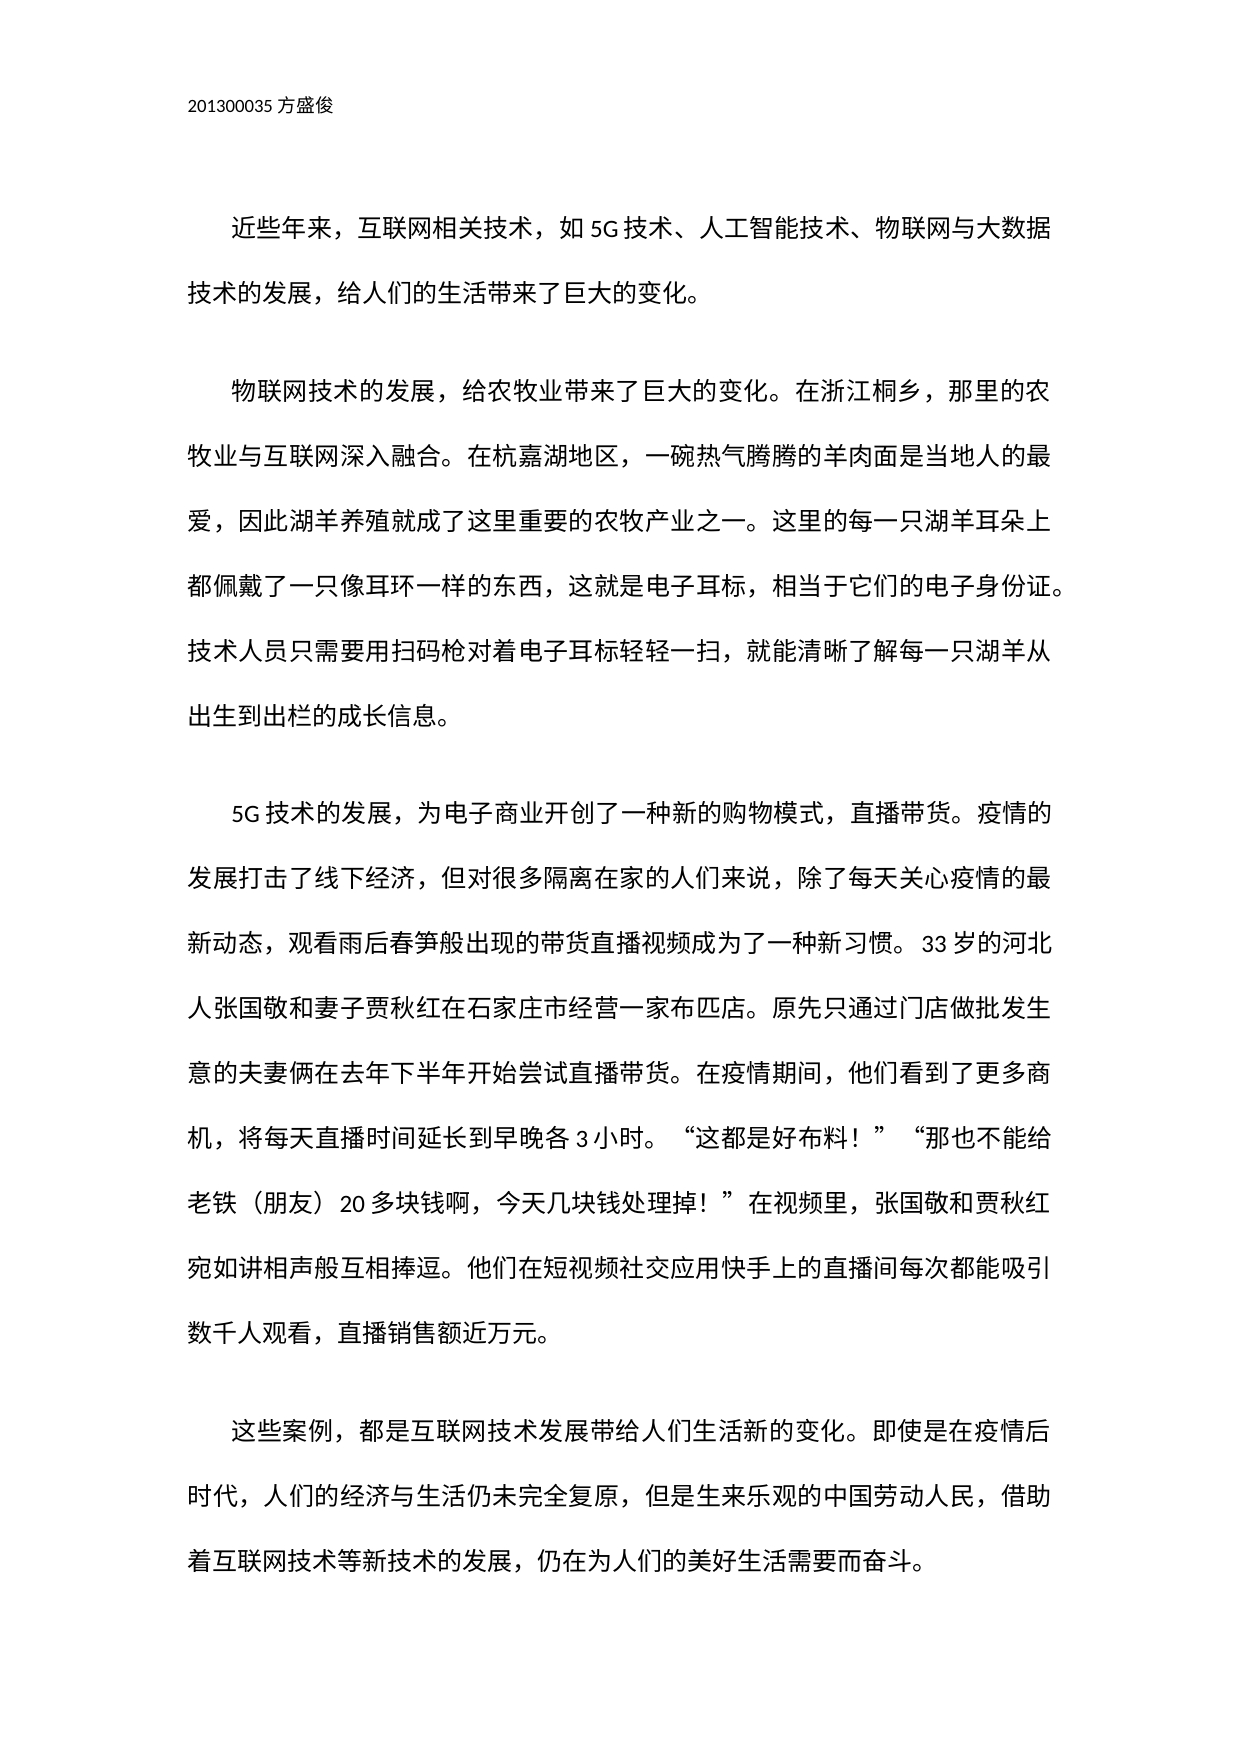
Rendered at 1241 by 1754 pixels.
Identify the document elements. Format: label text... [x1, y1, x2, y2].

text 近些年来，互联网相关技术，如5G技术、人工智能技术、物联网与大数据技术的发展，给人们的生活带来了巨大的变化。 [187, 194, 1053, 324]
text 这些案例，都是互联网技术发展带给人们生活新的变化。即使是在疫情后时代，人们的经济与生活仍未完全复原，但是生来乐观的中国劳动人民，借助着互联网技术等新技术的发展，仍在为人们的美好生活需要而奋斗。 [187, 1397, 1053, 1592]
text 物联网技术的发展，给农牧业带来了巨大的变化。在浙江桐乡，那里的农牧业与互联网深入融合。在杭嘉湖地区，一碗热气腾腾的羊肉面是当地人的最爱，因此湖羊养殖就成了这里重要的农牧产业之一。这里的每一只湖羊耳朵上都佩戴了一只像耳环一样的东西，这就是电子耳标，相当于它们的电子身份证。技术人员只需要用扫码枪对着电子耳标轻轻一扫，就能清晰了解每一只湖羊从出生到出栏的成长信息。 [187, 357, 1053, 747]
text 5G技术的发展，为电子商业开创了一种新的购物模式，直播带货。疫情的发展打击了线下经济，但对很多隔离在家的人们来说，除了每天关心疫情的最新动态，观看雨后春笋般出现的带货直播视频成为了一种新习惯。33岁的河北人张国敬和妻子贾秋红在石家庄市经营一家布匹店。原先只通过门店做批发生意的夫妻俩在去年下半年开始尝试直播带货。在疫情期间，他们看到了更多商机，将每天直播时间延长到早晚各3小时。“这都是好布料！”“那也不能给老铁（朋友）20多块钱啊，今天几块钱处理掉！”在视频里，张国敬和贾秋红宛如讲相声般互相捧逗。他们在短视频社交应用快手上的直播间每次都能吸引数千人观看，直播销售额近万元。 [187, 779, 1053, 1364]
